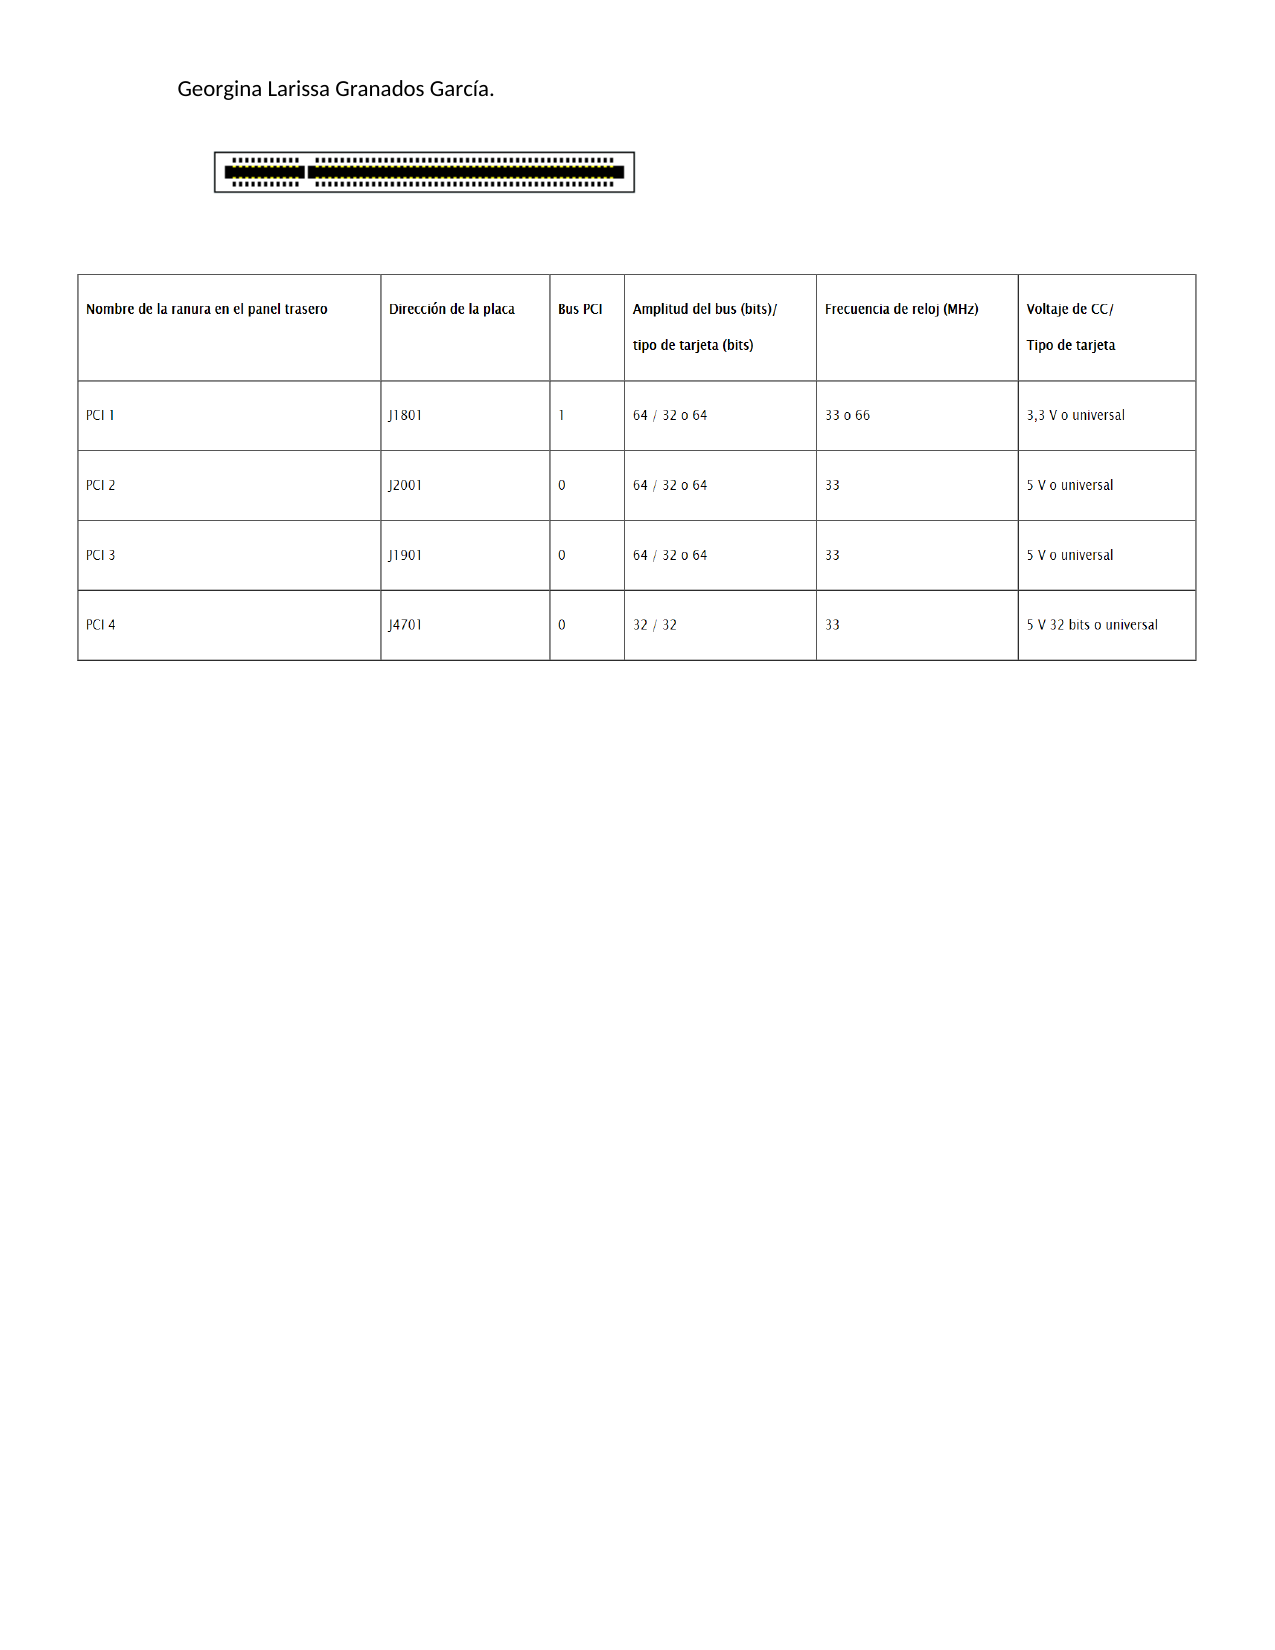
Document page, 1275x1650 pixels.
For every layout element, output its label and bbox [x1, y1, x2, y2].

picture [208, 147, 640, 198]
picture [77, 273, 1198, 662]
